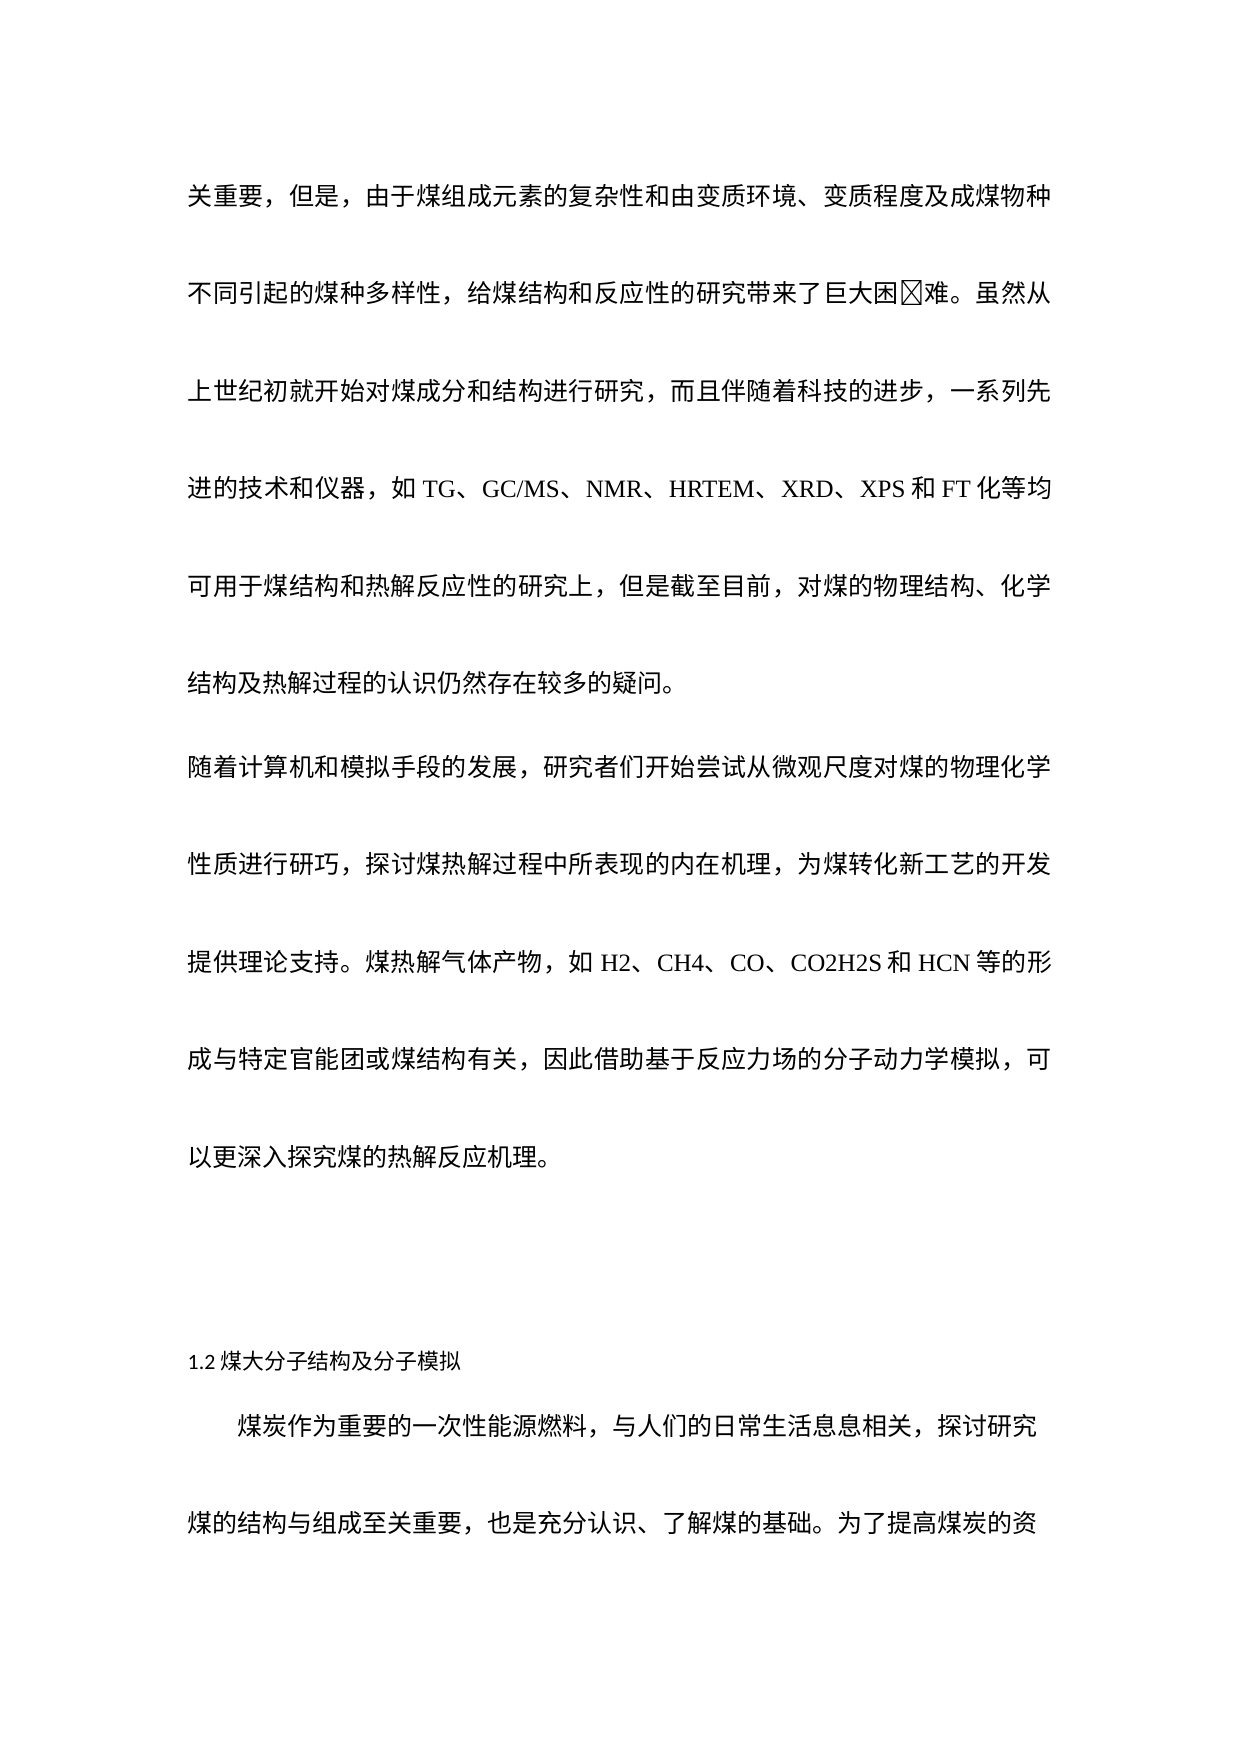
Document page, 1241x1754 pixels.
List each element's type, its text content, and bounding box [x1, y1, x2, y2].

text 随着计算机和模拟手段的发展，研究者们开始尝试从微观尺度对煤的物理化学性质进行研巧，探讨煤热解过程中所表现的内在机理，为煤转化新工艺的开发提供理论支持。煤热解气体产物，如H2、CH4、CO、CO2H2S和HCN等的形成与特定官能团或煤结构有关，因此借助基于反应力场的分子动力学模拟，可以更深入探究煤的热解反应机理。 [187, 733, 1053, 1188]
text 1.2 煤大分子结构及分子模拟 [187, 1343, 1053, 1376]
